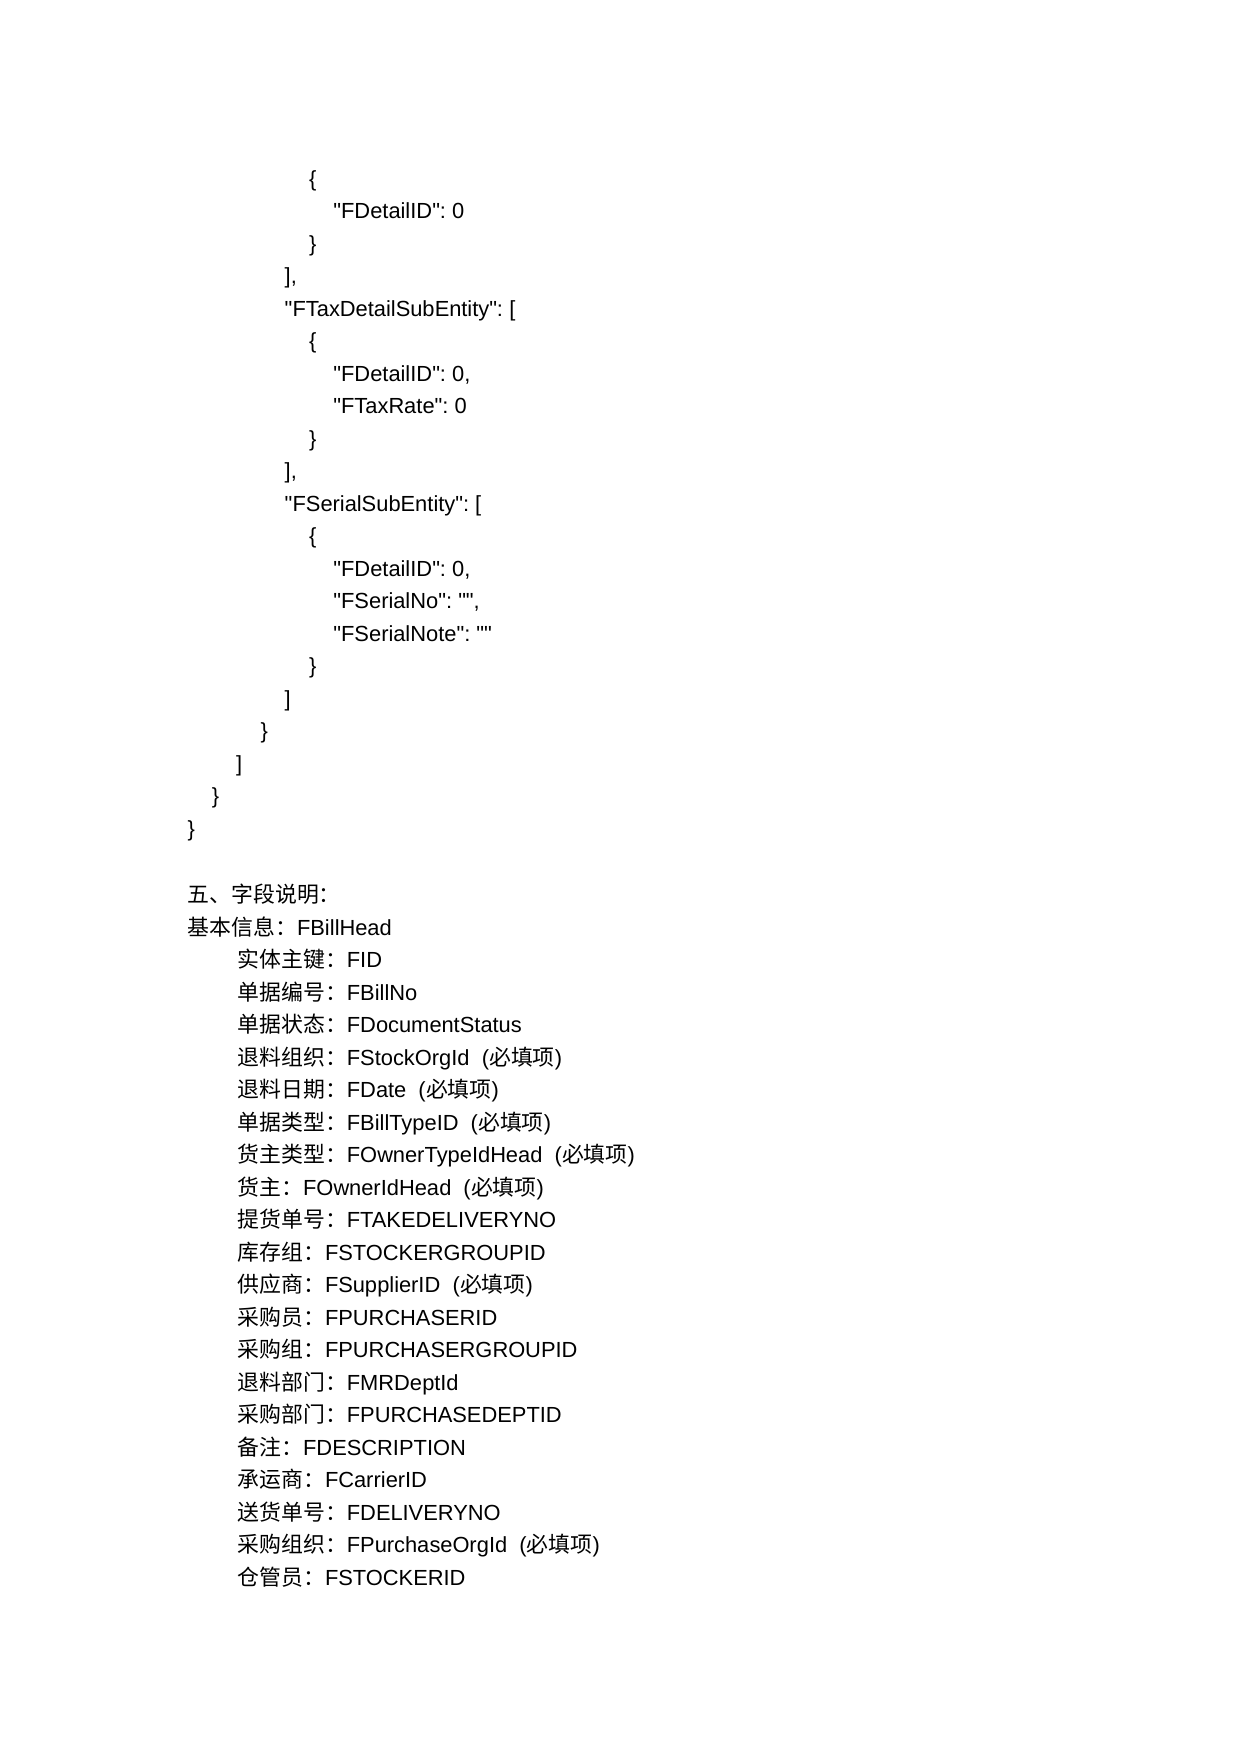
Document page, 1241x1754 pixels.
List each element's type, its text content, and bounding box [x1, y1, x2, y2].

text "FSerialSubEntity": [ [187, 487, 1053, 519]
text "FDetailID": 0, [187, 357, 1053, 389]
text 仓管员：FSTOCKERID [187, 1559, 1053, 1592]
text } [187, 227, 1053, 259]
text 单据编号：FBillNo [187, 974, 1053, 1007]
text } [187, 714, 1053, 747]
text "FSerialNo": "", [187, 584, 1053, 617]
text 实体主键：FID [187, 942, 1053, 974]
text } [187, 812, 1053, 844]
text 供应商：FSupplierID (必填项) [187, 1267, 1053, 1299]
text 货主：FOwnerIdHead (必填项) [187, 1169, 1053, 1202]
text ] [187, 682, 1053, 714]
text "FDetailID": 0 [187, 194, 1053, 227]
text 库存组：FSTOCKERGROUPID [187, 1234, 1053, 1267]
text 采购部门：FPURCHASEDEPTID [187, 1397, 1053, 1429]
text } [187, 422, 1053, 454]
text } [187, 779, 1053, 812]
text { [187, 324, 1053, 357]
text 退料组织：FStockOrgId (必填项) [187, 1039, 1053, 1072]
text 五、字段说明： [187, 877, 1053, 909]
text 采购组：FPURCHASERGROUPID [187, 1332, 1053, 1364]
text 退料部门：FMRDeptId [187, 1364, 1053, 1397]
text 退料日期：FDate (必填项) [187, 1072, 1053, 1104]
text ] [187, 747, 1053, 779]
text 承运商：FCarrierID [187, 1462, 1053, 1494]
text 采购员：FPURCHASERID [187, 1299, 1053, 1332]
text { [187, 162, 1053, 194]
text "FTaxRate": 0 [187, 389, 1053, 422]
text "FSerialNote": "" [187, 617, 1053, 649]
text { [187, 519, 1053, 552]
text "FDetailID": 0, [187, 552, 1053, 584]
text "FTaxDetailSubEntity": [ [187, 292, 1053, 324]
text ], [187, 259, 1053, 292]
text 单据状态：FDocumentStatus [187, 1007, 1053, 1039]
text 送货单号：FDELIVERYNO [187, 1494, 1053, 1527]
text 基本信息：FBillHead [187, 909, 1053, 942]
text ], [187, 454, 1053, 487]
text 单据类型：FBillTypeID (必填项) [187, 1104, 1053, 1137]
text 提货单号：FTAKEDELIVERYNO [187, 1202, 1053, 1234]
text 备注：FDESCRIPTION [187, 1429, 1053, 1462]
text 采购组织：FPurchaseOrgId (必填项) [187, 1527, 1053, 1559]
text 货主类型：FOwnerTypeIdHead (必填项) [187, 1137, 1053, 1169]
text } [187, 649, 1053, 682]
